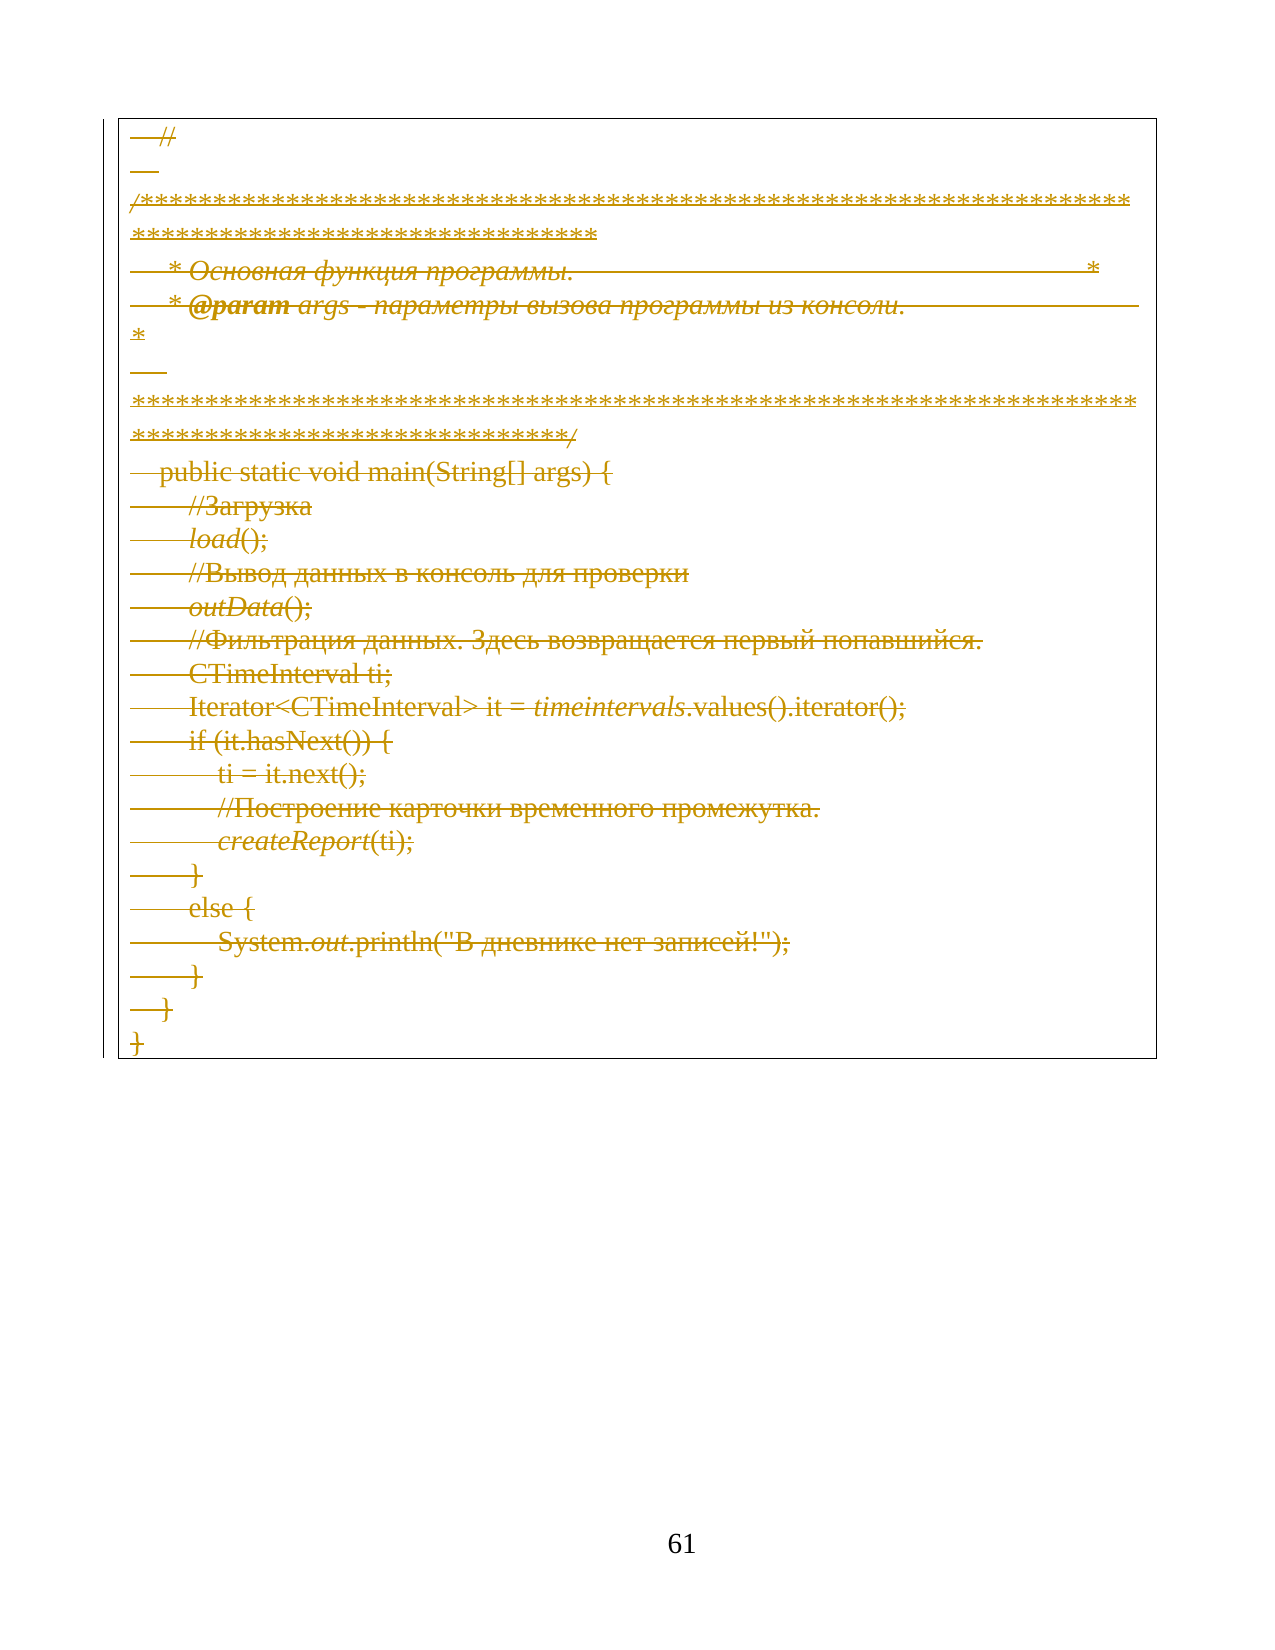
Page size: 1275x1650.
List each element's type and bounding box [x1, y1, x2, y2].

table_cell [119, 119, 1156, 1058]
